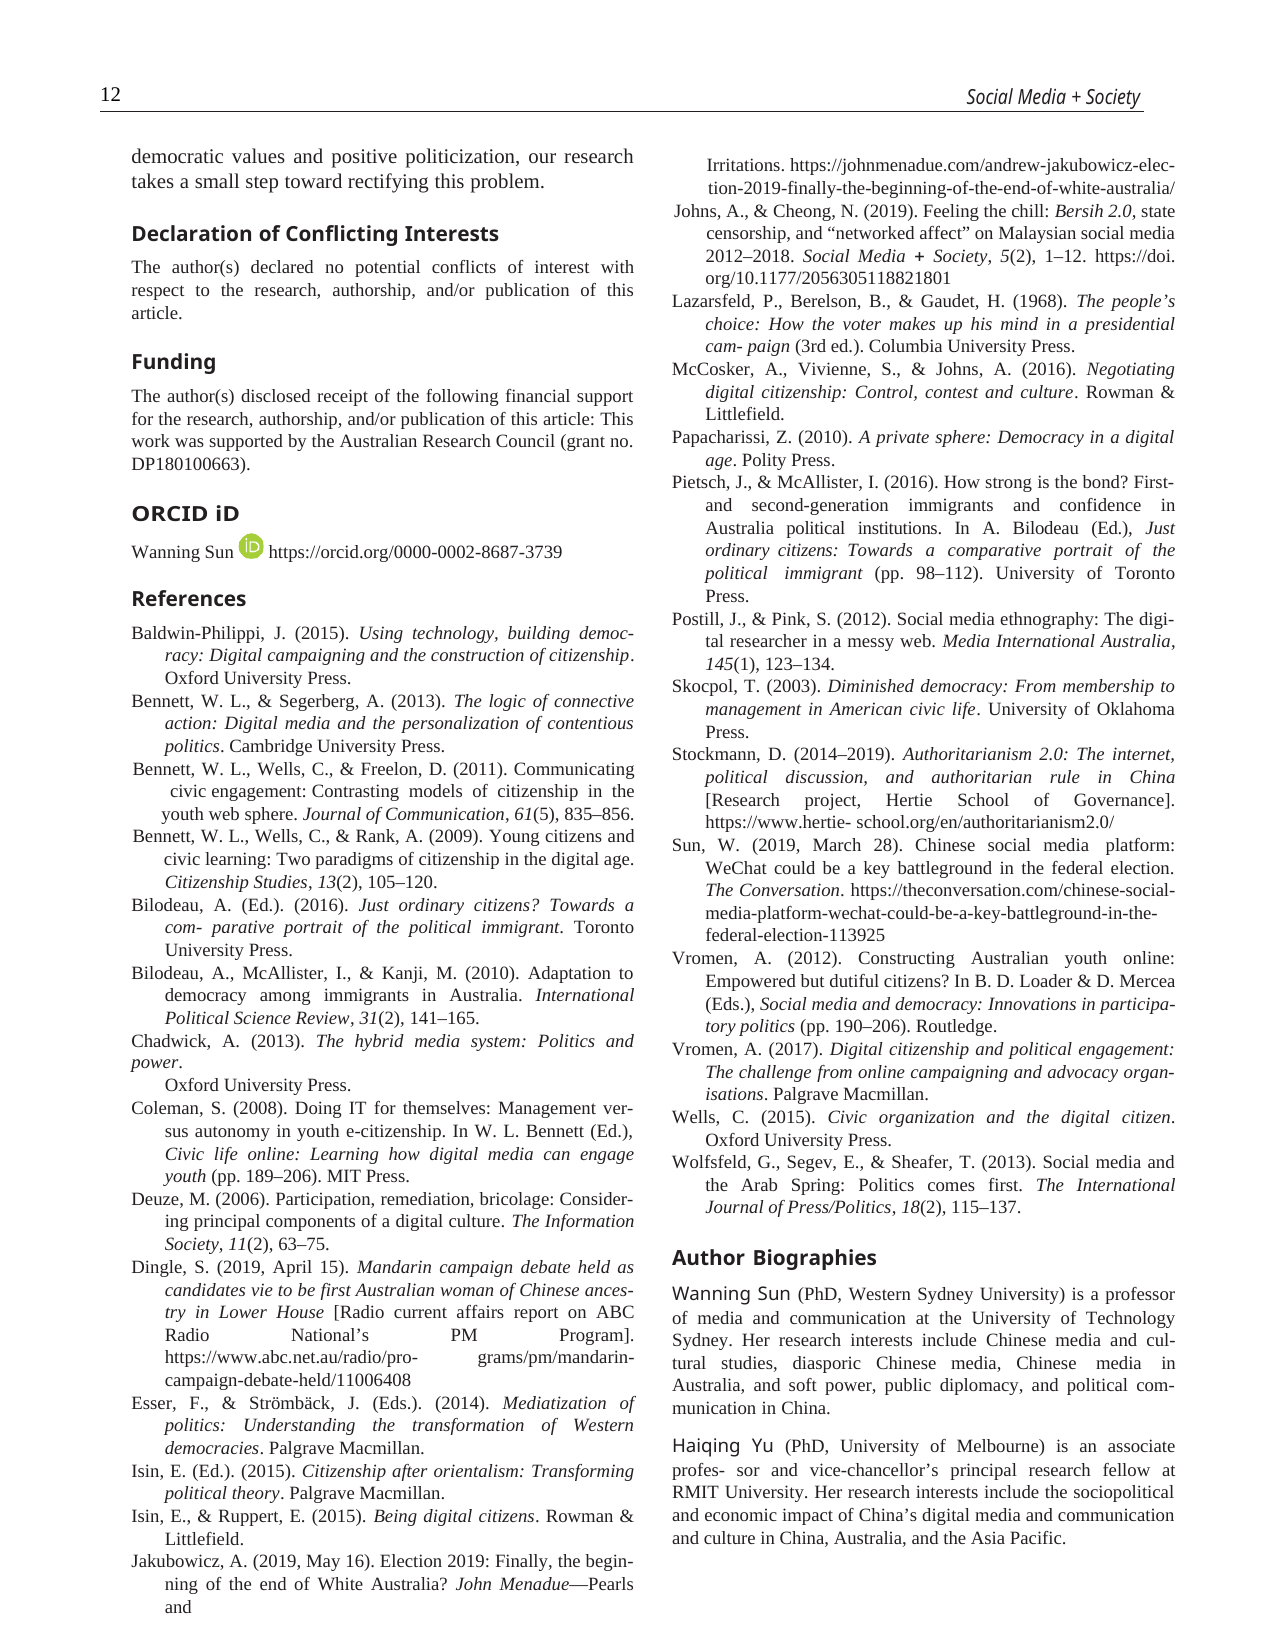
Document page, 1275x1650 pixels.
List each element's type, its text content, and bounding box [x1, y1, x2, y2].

text Citizenship Studies, 13(2), 105–120. [164, 871, 634, 892]
text Wells, C. (2015). Civic organization and the digital citizen. Oxford University Press. [672, 1106, 1175, 1150]
text Isin, E. (Ed.). (2015). Citizenship after orientalism: Transforming political theory. Palgrave Macmillan. [131, 1460, 634, 1504]
text Papacharissi, Z. (2010). A private sphere: Democracy in a digital age. Polity Press. [672, 426, 1175, 470]
text Haiqing Yu (PhD, University of Melbourne) is an associate profes- sor and vice-chancellor’s principal research fellow at RMIT University. Her research interests include the sociopolitical and economic impact of China’s digital media and communication and culture in China, Australia, and the Asia Pacific. [672, 1432, 1175, 1548]
text Skocpol, T. (2003). Diminished democracy: From membership to management in American civic life. University of Oklahoma Press. [672, 675, 1175, 742]
subtitle ORCID iD [131, 499, 634, 527]
text McCosker, A., Vivienne, S., & Johns, A. (2016). Negotiating digital citizenship: Control, contest and culture. Rowman & Littlefield. [672, 358, 1175, 425]
text Sun, W. (2019, March 28). Chinese social media platform: WeChat could be a key battleground in the federal election. The Conversation. https://theconversation.com/chinese-social- media-platform-wechat-could-be-a-key-battleground-in-the- federal-election-113925 [672, 834, 1176, 946]
text The author(s) disclosed receipt of the following financial support for the research, authorship, and/or publication of this article: This work was supported by the Australian Research Council (grant no. DP180100663). [131, 385, 634, 474]
text Vromen, A. (2012). Constructing Australian youth online: Empowered but dutiful citizens? In B. D. Loader & D. Mercea (Eds.), Social media and democracy: Innovations in participa- tory politics (pp. 190–206). Routledge. [672, 947, 1175, 1037]
text Vromen, A. (2017). Digital citizenship and political engagement: The challenge from online campaigning and advocacy organ- isations. Palgrave Macmillan. [672, 1038, 1175, 1105]
text Irritations. https://johnmenadue.com/andrew-jakubowicz-elec- tion-2019-finally-the-beginning-of-the-end-of-white-australia/ Johns, A., & Cheong, N. (2019). Feeling the chill: Bersih 2.0, state censorship, and “networked affect” on Malaysian social media 2012–2018. Social Media  Society, 5(2), 1–12. https://doi. [672, 154, 1175, 266]
text Lazarsfeld, P., Berelson, B., & Gaudet, H. (1968). The people’s choice: How the voter makes up his mind in a presidential cam- paign (3rd ed.). Columbia University Press. [672, 290, 1175, 357]
text Wolfsfeld, G., Segev, E., & Sheafer, T. (2013). Social media and the Arab Spring: Politics comes first. The International Journal of Press/Politics, 18(2), 115–137. [672, 1151, 1175, 1218]
text Deuze, M. (2006). Participation, remediation, bricolage: Consider- ing principal components of a digital culture. The Information Society, 11(2), 63–75. [131, 1188, 634, 1254]
subtitle Declaration of Conflicting Interests [131, 219, 634, 247]
text Baldwin-Philippi, J. (2015). Using technology, building democ- racy: Digital campaigning and the construction of citizenship. Oxford University Press. [131, 622, 634, 688]
text Bilodeau, A. (Ed.). (2016). Just ordinary citizens? Towards a com- parative portrait of the political immigrant. Toronto University Press. [131, 894, 634, 961]
text Dingle, S. (2019, April 15). Mandarin campaign debate held as candidates vie to be first Australian woman of Chinese ances- try in Lower House [Radio current affairs report on ABC Radio National’s PM Program]. https://www.abc.net.au/radio/pro- grams/pm/mandarin-campaign-debate-held/11006408 [131, 1256, 634, 1390]
text Stockmann, D. (2014–2019). Authoritarianism 2.0: The internet, political discussion, and authoritarian rule in China [Research project, Hertie School of Governance]. https://www.hertie- school.org/en/authoritarianism2.0/ [672, 743, 1175, 833]
text Jakubowicz, A. (2019, May 16). Election 2019: Finally, the begin- ning of the end of White Australia? John Menadue—Pearls and [131, 1550, 634, 1617]
text Coleman, S. (2008). Doing IT for themselves: Management ver- sus autonomy in youth e-citizenship. In W. L. Bennett (Ed.), Civic life online: Learning how digital media can engage youth (pp. 189–206). MIT Press. [131, 1097, 634, 1187]
subtitle References [131, 584, 634, 612]
text Oxford University Press. [164, 1074, 634, 1096]
text Bennett, W. L., Wells, C., & Freelon, D. (2011). Communicating civic engagement: Contrasting models of citizenship in the youth web sphere. Journal of Communication, 61(5), 835–856. Bennett, W. L., Wells, C., & Rank, A. (2009). Young citizens and civic learning: Two paradigms of citizenship in the digital age. [131, 758, 634, 869]
text Chadwick, A. (2013). The hybrid media system: Politics and power. [131, 1030, 634, 1073]
text Pietsch, J., & McAllister, I. (2016). How strong is the bond? First- and second-generation immigrants and confidence in Australia political institutions. In A. Bilodeau (Ed.), Just ordinary citizens: Towards a comparative portrait of the political immigrant (pp. 98–112). University of Toronto Press. [672, 471, 1175, 606]
text democratic values and positive politicization, our research takes a small step toward rectifying this problem. [131, 144, 634, 193]
text Bennett, W. L., & Segerberg, A. (2013). The logic of connective action: Digital media and the personalization of contentious politics. Cambridge University Press. [131, 689, 634, 756]
text Isin, E., & Ruppert, E. (2015). Being digital citizens. Rowman & Littlefield. [131, 1505, 634, 1549]
text Wanning Sun (PhD, Western Sydney University) is a professor of media and communication at the University of Technology Sydney. Her research interests include Chinese media and cul- tural studies, diasporic Chinese media, Chinese media in Australia, and soft power, public diplomacy, and political com- munication in China. [672, 1280, 1176, 1418]
subtitle Author Biographies [672, 1243, 1187, 1271]
text Bilodeau, A., McAllister, I., & Kanji, M. (2010). Adaptation to democracy among immigrants in Australia. International Political Science Review, 31(2), 141–165. [131, 962, 634, 1028]
text Wanning Sun https://orcid.org/0000-0002-8687-3739 [131, 533, 634, 562]
text org/10.1177/2056305118821801 [705, 267, 1187, 289]
picture [238, 533, 264, 559]
subtitle Funding [131, 347, 634, 376]
text The author(s) declared no potential conflicts of interest with respect to the research, authorship, and/or publication of this article. [131, 256, 634, 323]
text Postill, J., & Pink, S. (2012). Social media ethnography: The digi- tal researcher in a messy web. Media International Australia, 145(1), 123–134. [672, 607, 1175, 674]
text Esser, F., & Strömbäck, J. (Eds.). (2014). Mediatization of politics: Understanding the transformation of Western democracies. Palgrave Macmillan. [131, 1392, 634, 1458]
